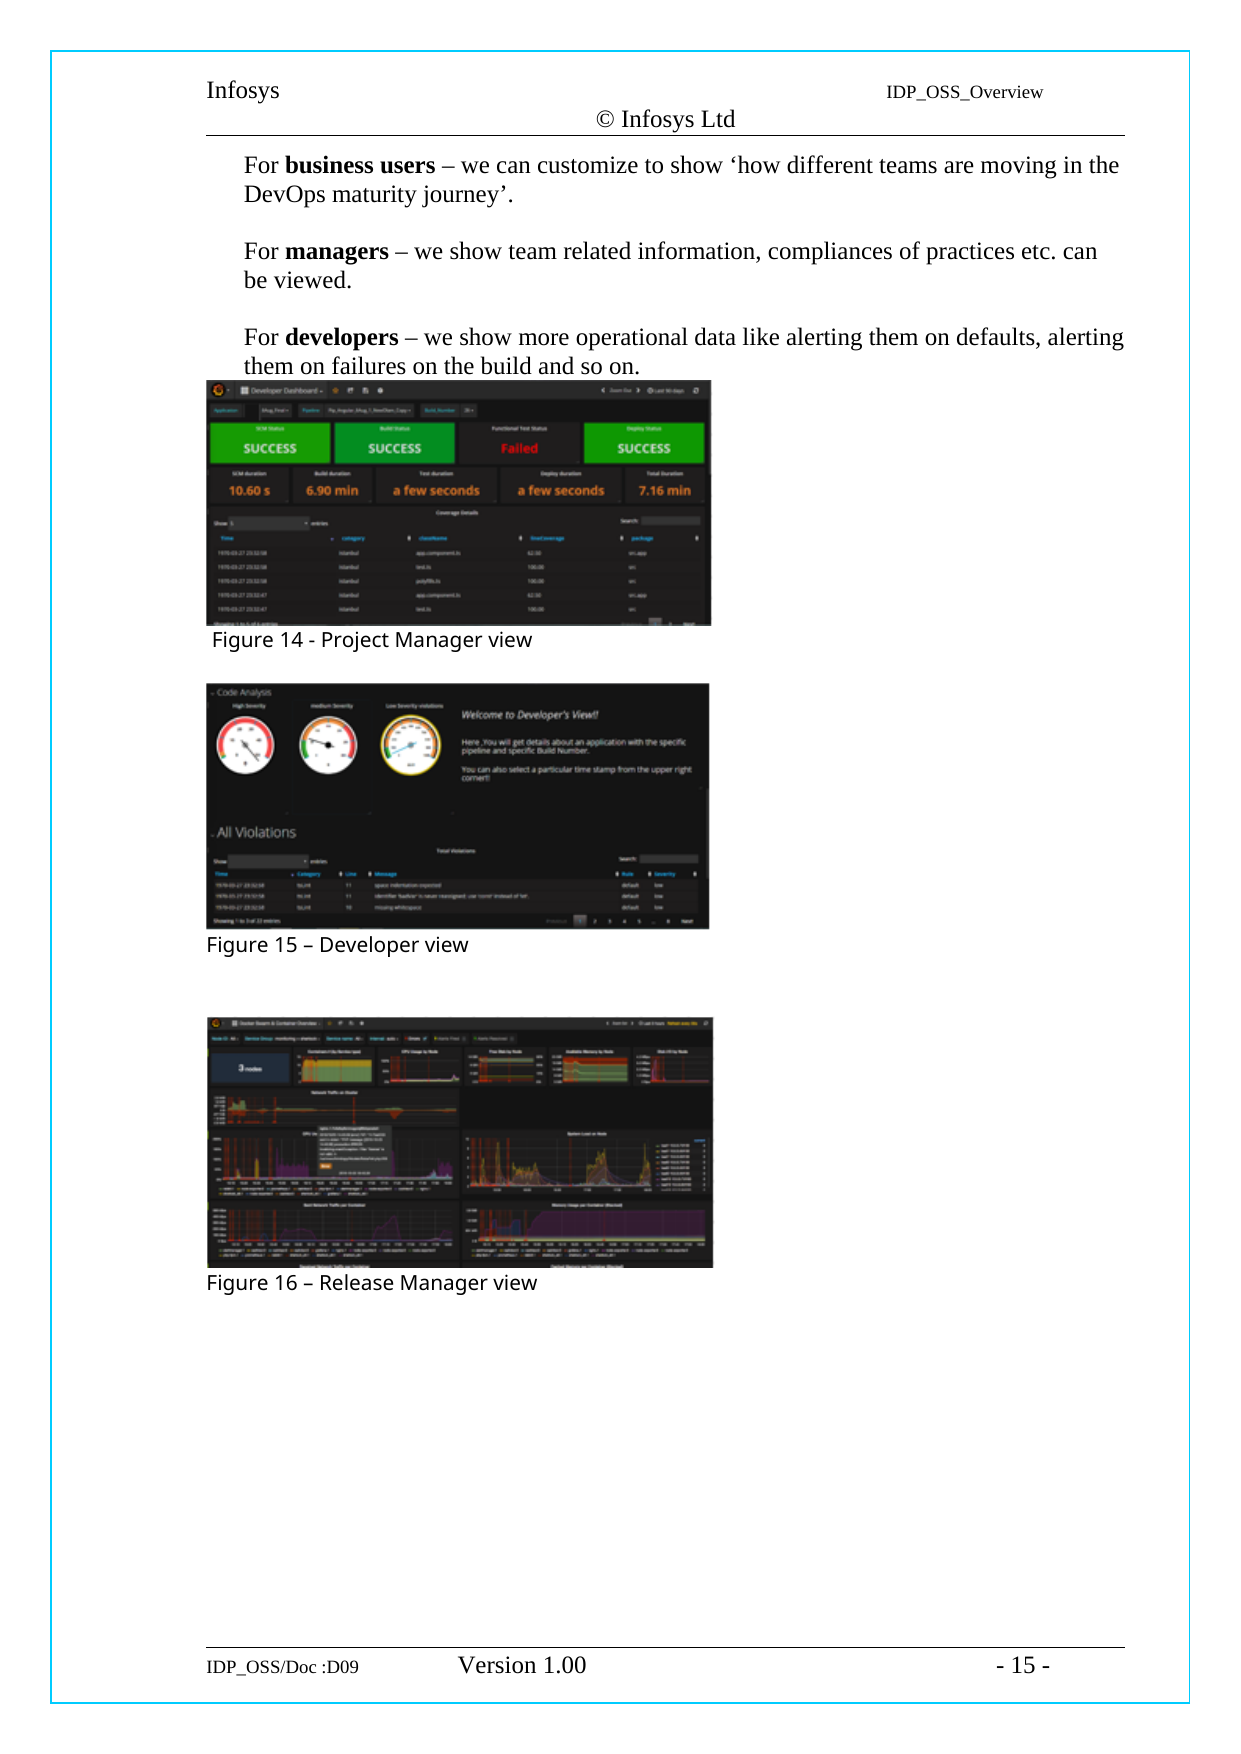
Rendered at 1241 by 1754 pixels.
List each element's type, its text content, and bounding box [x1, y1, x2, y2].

picture [206, 1016, 718, 1268]
text For developers – we show more operational data like alerting them on defaults, alerting them on failures on the build and so on. [244, 322, 1125, 380]
text Figure 15 – Developer view [206, 931, 1125, 959]
text Figure 16 – Release Manager view [206, 1268, 1125, 1296]
text For business users – we can customize to show ‘how different teams are moving in the DevOps maturity journey’. [244, 150, 1125, 207]
text For managers – we show team related information, compliances of practices etc. can be viewed. [244, 236, 1125, 294]
picture [206, 682, 711, 931]
picture [206, 380, 713, 626]
text Figure 14 - Project Manager view [206, 625, 1125, 654]
